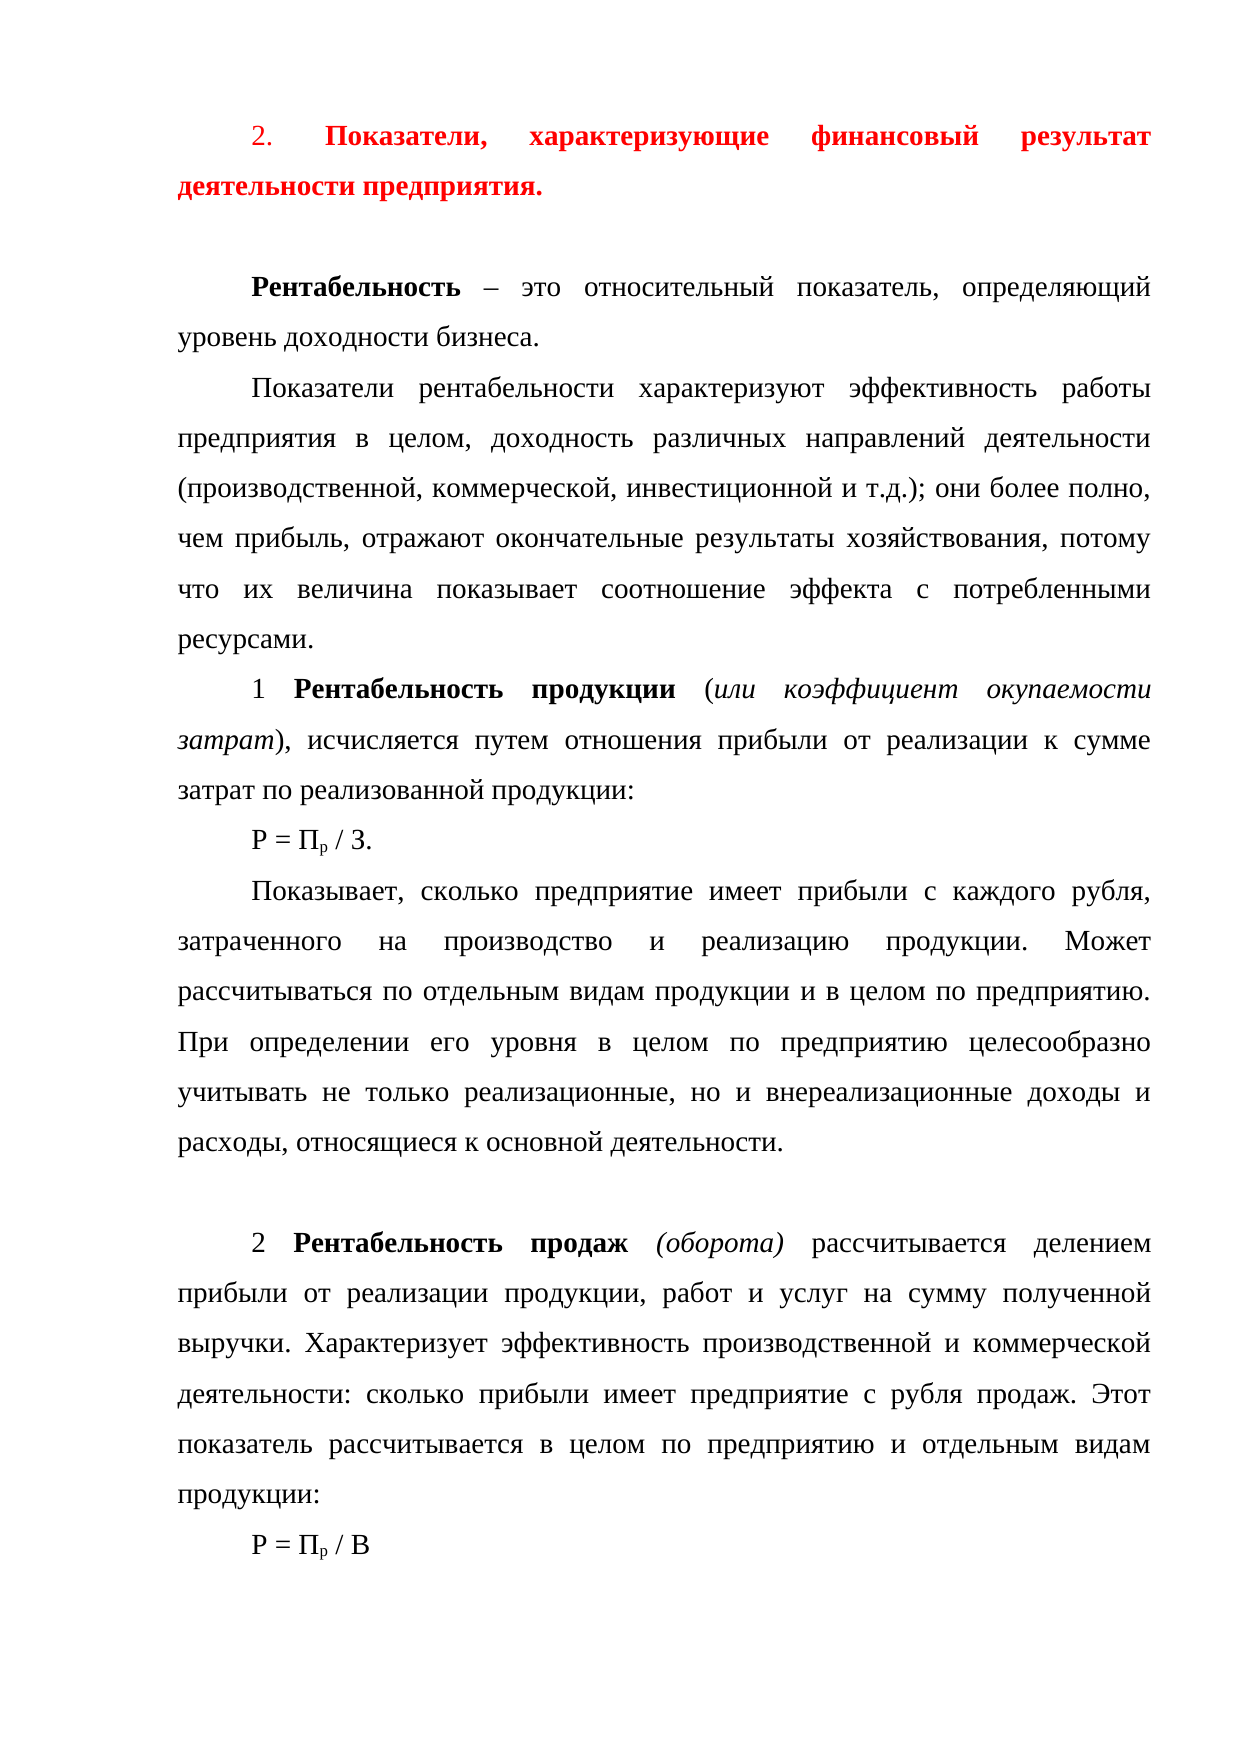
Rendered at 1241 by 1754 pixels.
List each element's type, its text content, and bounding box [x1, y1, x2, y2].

text Рентабельность – это относительный показатель, определяющий уровень доходности бизнеса. [177, 269, 1152, 353]
list Показатели, характеризующие финансовый результат деятельности предприятия. [177, 118, 1152, 202]
text Р = Пр / З. [177, 822, 1152, 856]
text Показывает, сколько предприятие имеет прибыли с каждого рубля, затраченного на производство и реализацию продукции. Может рассчитываться по отдельным видам продукции и в целом по предприятию. При определении его уровня в целом по предприятию целесообразно учитывать не только реализационные, но и внереализационные доходы и расходы, относящиеся к основной деятельности. [177, 873, 1152, 1158]
text 1 Рентабельность продукции (или коэффициент окупаемости затрат), исчисляется путем отношения прибыли от реализации к сумме затрат по реализованной продукции: [177, 672, 1152, 806]
text Р = Пр / В [177, 1527, 1152, 1560]
text 2 Рентабельность продаж (оборота) рассчитывается делением прибыли от реализации продукции, работ и услуг на сумму полученной выручки. Характеризует эффективность производственной и коммерческой деятельности: сколько прибыли имеет предприятие с рубля продаж. Этот показатель рассчитывается в целом по предприятию и отдельным видам продукции: [177, 1225, 1152, 1510]
text Показатели рентабельности характеризуют эффективность работы предприятия в целом, доходность различных направлений деятельности (производственной, коммерческой, инвестиционной и т.д.); они более полно, чем прибыль, отражают окончательные результаты хозяйствования, потому что их величина показывает соотношение эффекта с потребленными ресурсами. [177, 370, 1152, 655]
